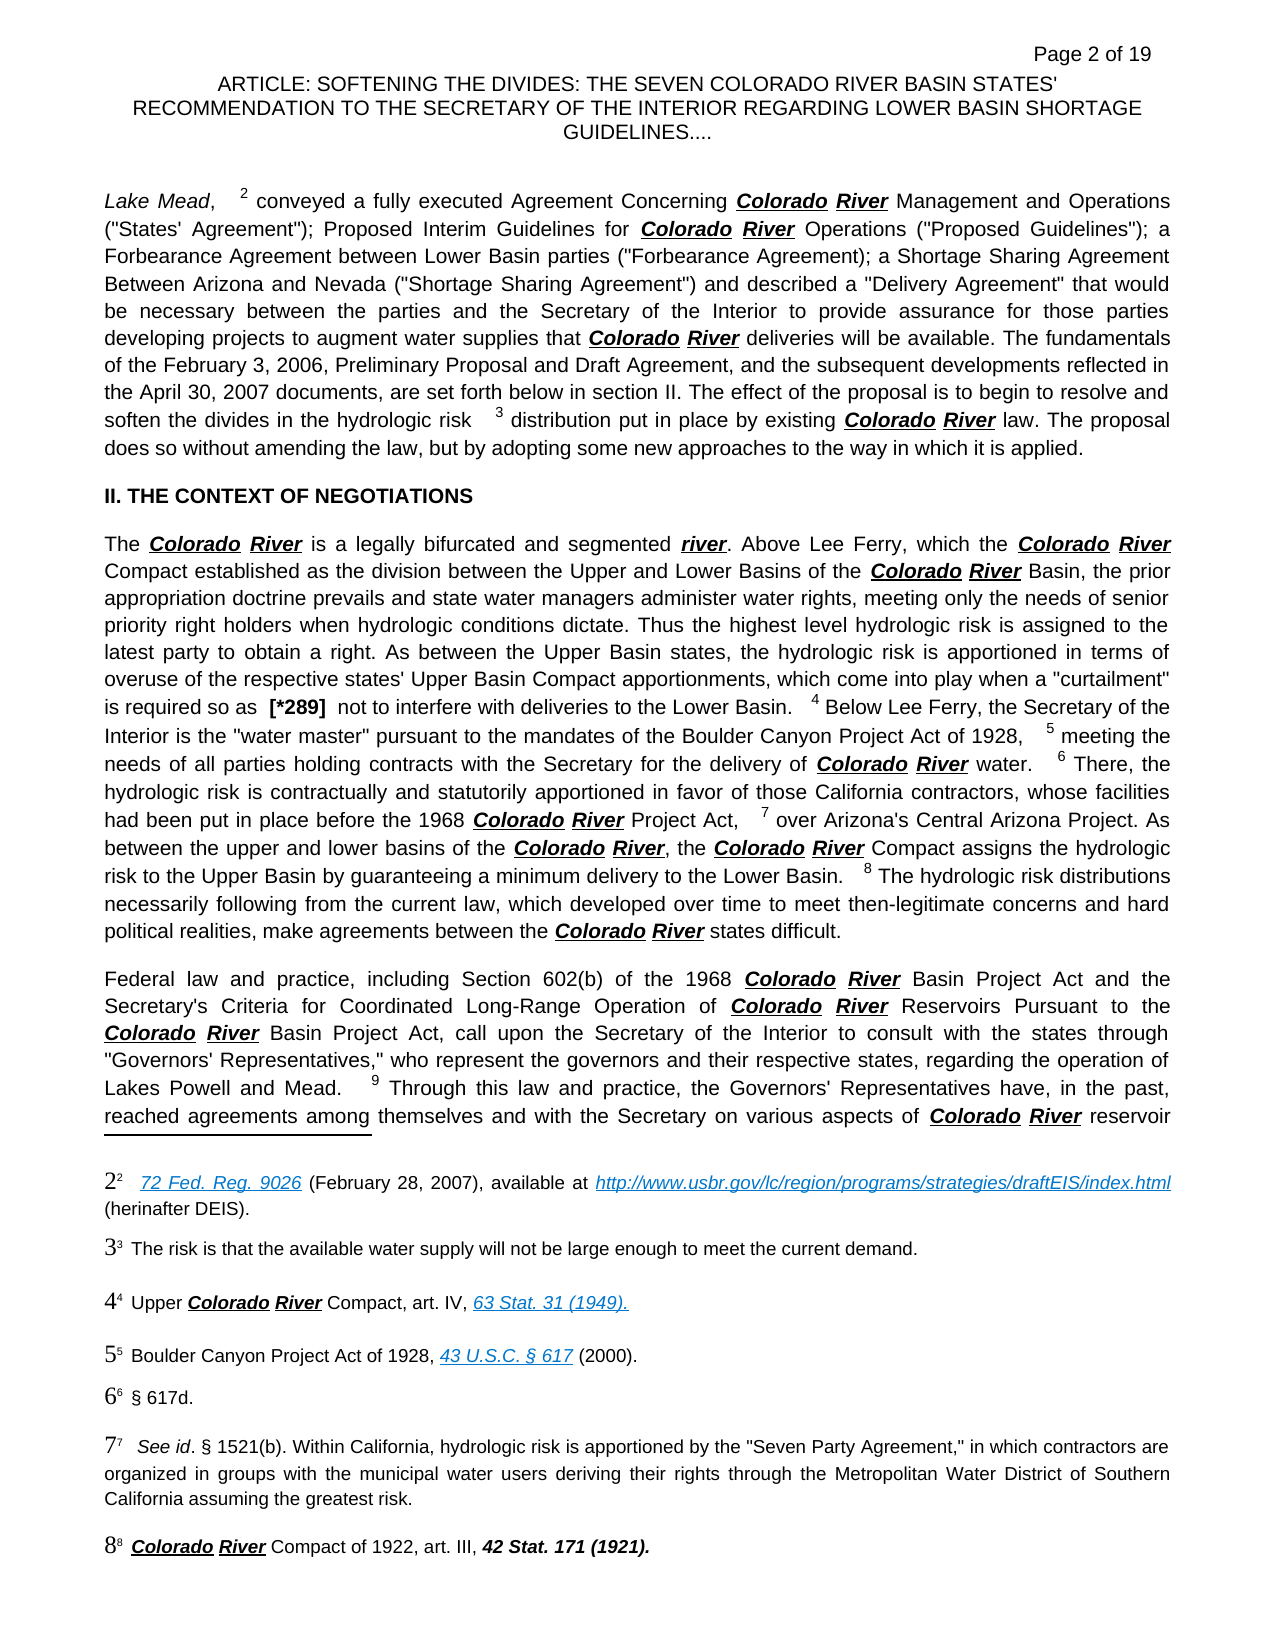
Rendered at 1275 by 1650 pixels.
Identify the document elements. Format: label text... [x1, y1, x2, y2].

text II. THE CONTEXT OF NEGOTIATIONS [104, 480, 1171, 507]
text The Colorado River is a legally bifurcated and segmented river. Above Lee Ferry, which the Colorado River Compact established as the division between the Upper and Lower Basins of the Colorado River Basin, the prior appropriation doctrine prevails and state water managers administer water rights, meeting only the needs of senior priority right holders when hydrologic conditions dictate. Thus the highest level hydrologic risk is assigned to the latest party to obtain a right. As between the Upper Basin states, the hydrologic risk is apportioned in terms of overuse of the respective states' Upper Basin Compact apportionments, which come into play when a "curtailment" is required so as [*289] not to interfere with deliveries to the Lower Basin. 4 Below Lee Ferry, the Secretary of the Interior is the "water master" pursuant to the mandates of the Boulder Canyon Project Act of 1928, 5 meeting the needs of all parties holding contracts with the Secretary for the delivery of Colorado River water. 6 There, the hydrologic risk is contractually and statutorily apportioned in favor of those California contractors, whose facilities had been put in place before the 1968 Colorado River Project Act, 7 over Arizona's Central Arizona Project. As between the upper and lower basins of the Colorado River, the Colorado River Compact assigns the hydrologic risk to the Upper Basin by guaranteeing a minimum delivery to the Lower Basin. 8 The hydrologic risk distributions necessarily following from the current law, which developed over time to meet then-legitimate concerns and hard political realities, make agreements between the Colorado River states difficult. [104, 528, 1171, 943]
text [104, 185, 1171, 459]
text Federal law and practice, including Section 602(b) of the 1968 Colorado River Basin Project Act and the Secretary's Criteria for Coordinated Long-Range Operation of Colorado River Reservoirs Pursuant to the Colorado River Basin Project Act, call upon the Secretary of the Interior to consult with the states through "Governors' Representatives," who represent the governors and their respective states, regarding the operation of Lakes Powell and Mead. 9 Through this law and practice, the Governors' Representatives have, in the past, reached agreements among themselves and with the Secretary on various aspects of Colorado River reservoir operation. The states developed the documents forwarded to the Secretary on February 3, 2006, and April 30, 2007, in furtherance of this law and practice. [104, 964, 1171, 1128]
